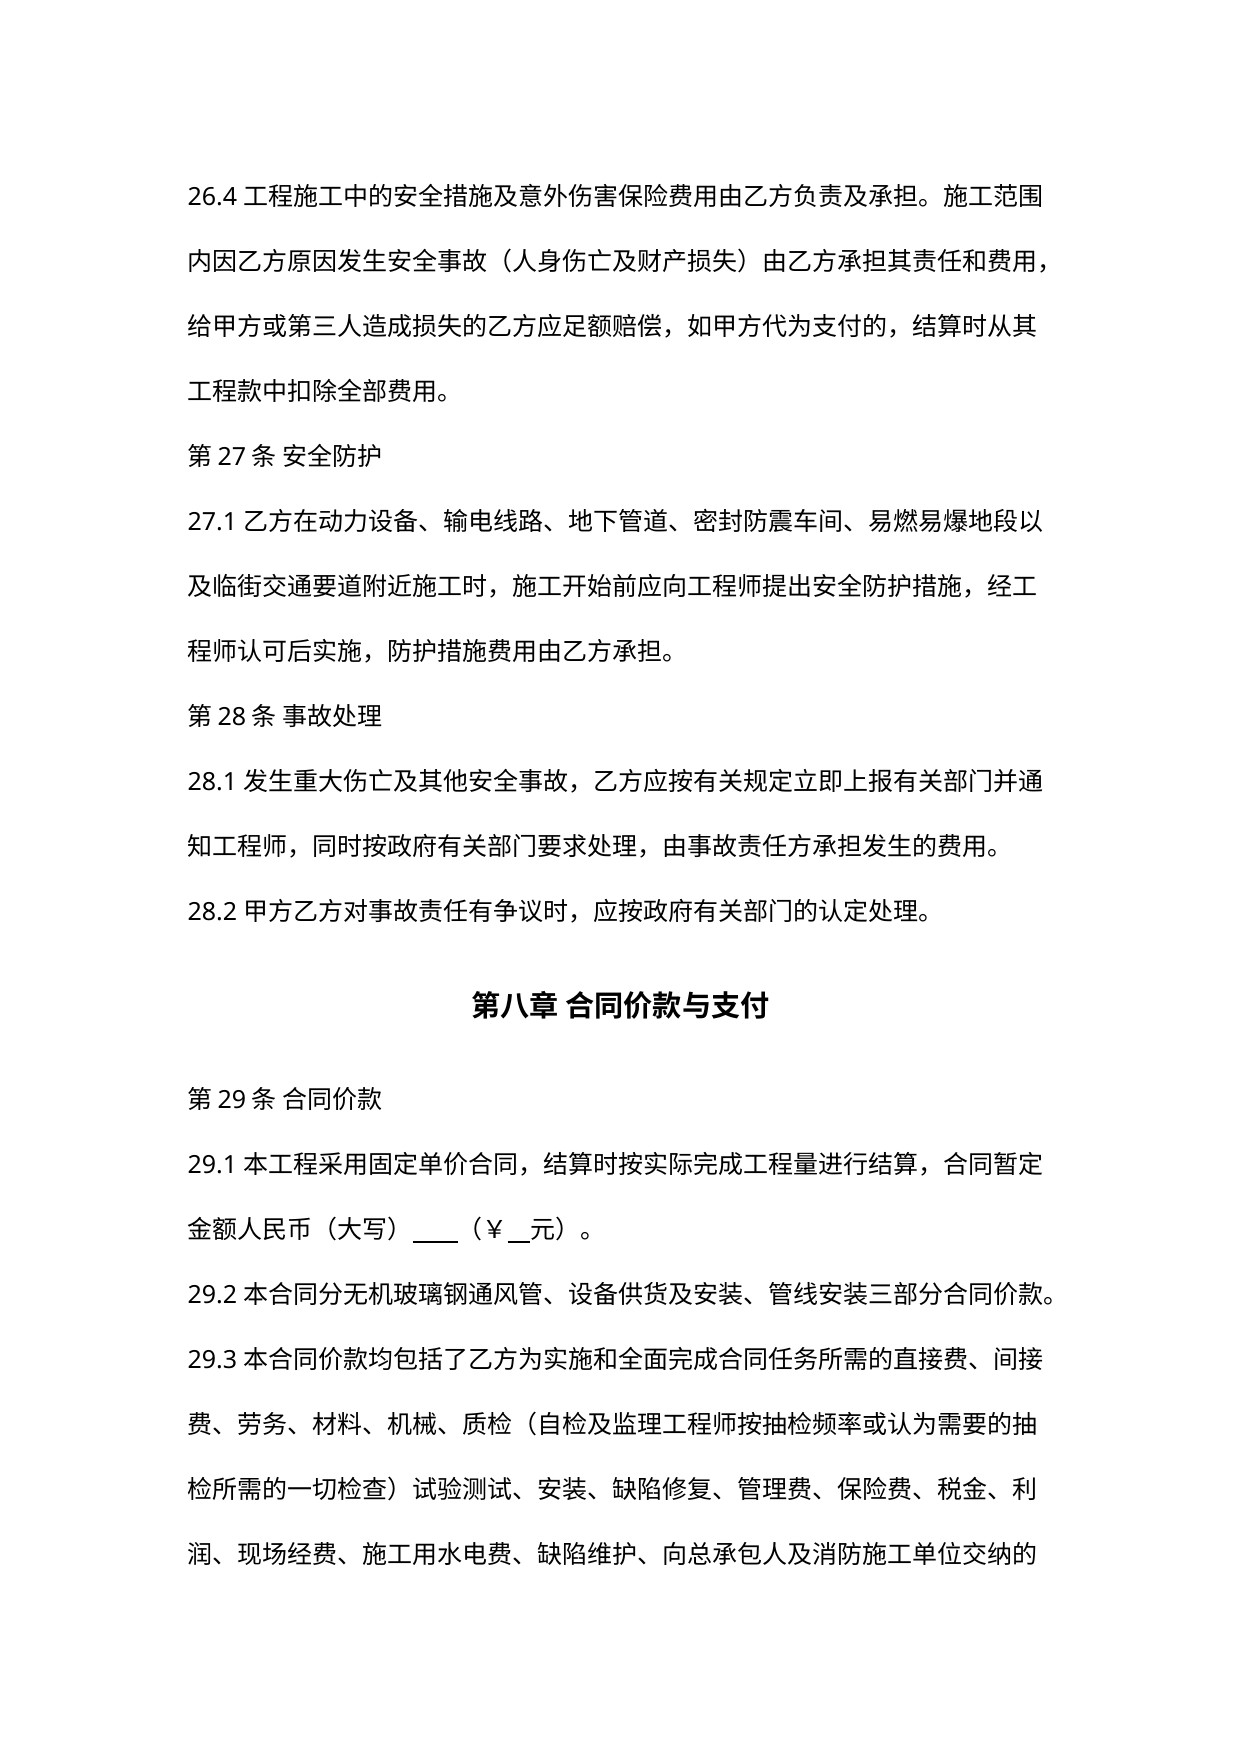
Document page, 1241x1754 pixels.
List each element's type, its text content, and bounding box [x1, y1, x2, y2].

text 第29条 合同价款 [187, 1065, 1053, 1130]
text 第27条 安全防护 [187, 422, 1053, 487]
text 28.2 甲方乙方对事故责任有争议时，应按政府有关部门的认定处理。 [187, 877, 1053, 942]
text 28.1 发生重大伤亡及其他安全事故，乙方应按有关规定立即上报有关部门并通知工程师，同时按政府有关部门要求处理，由事故责任方承担发生的费用。 [187, 747, 1053, 877]
text 27.1 乙方在动力设备、输电线路、地下管道、密封防震车间、易燃易爆地段以及临街交通要道附近施工时，施工开始前应向工程师提出安全防护措施，经工程师认可后实施，防护措施费用由乙方承担。 [187, 487, 1053, 682]
text 29.2 本合同分无机玻璃钢通风管、设备供货及安装、管线安装三部分合同价款。 [187, 1260, 1053, 1325]
subtitle 第八章 合同价款与支付 [187, 971, 1053, 1036]
text 29.1 本工程采用固定单价合同，结算时按实际完成工程量进行结算，合同暂定金额人民币（大写） （￥ 元）。 [187, 1130, 1053, 1260]
text 第28条 事故处理 [187, 682, 1053, 747]
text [187, 1325, 1053, 1585]
text 26.4 工程施工中的安全措施及意外伤害保险费用由乙方负责及承担。施工范围内因乙方原因发生安全事故（人身伤亡及财产损失）由乙方承担其责任和费用，给甲方或第三人造成损失的乙方应足额赔偿，如甲方代为支付的，结算时从其工程款中扣除全部费用。 [187, 162, 1053, 422]
